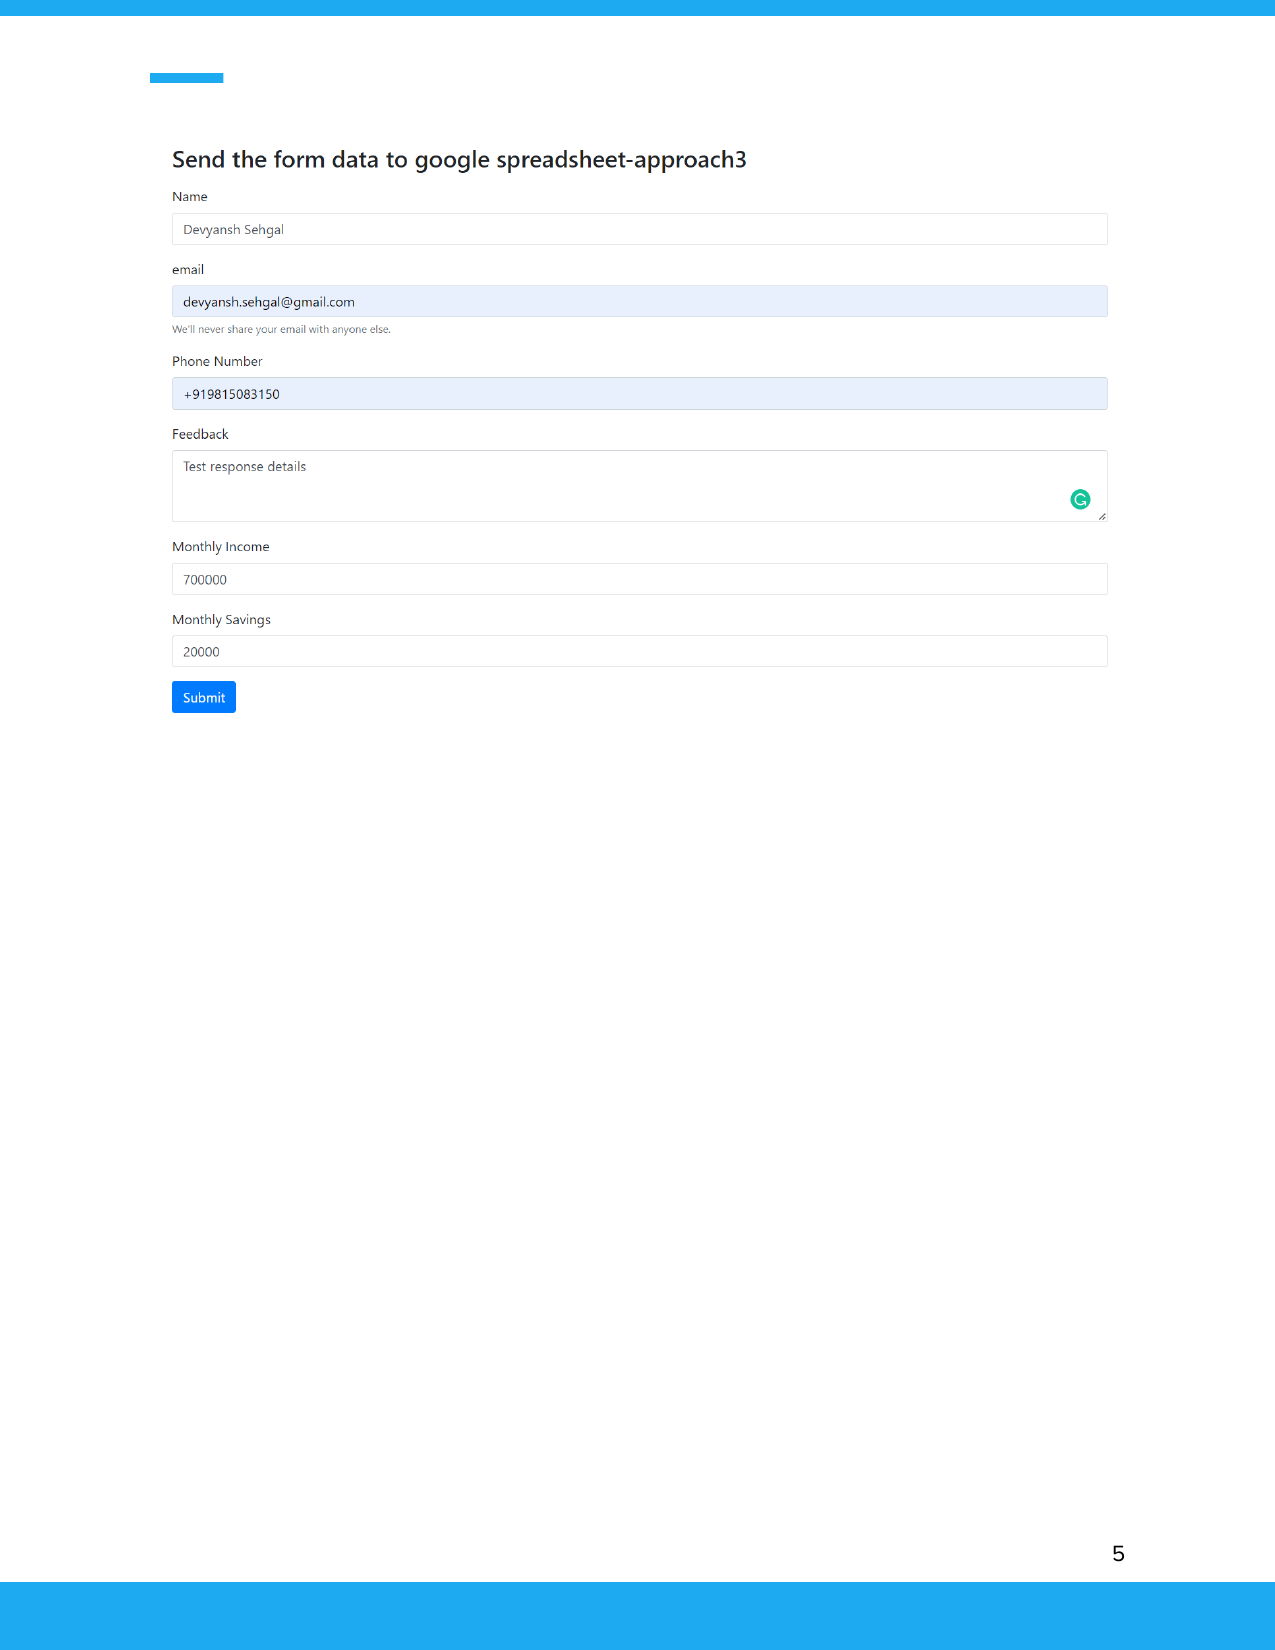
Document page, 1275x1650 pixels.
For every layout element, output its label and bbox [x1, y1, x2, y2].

picture [0, 0, 1275, 16]
picture [150, 73, 224, 83]
picture [0, 1582, 1275, 1650]
picture [150, 150, 1125, 725]
